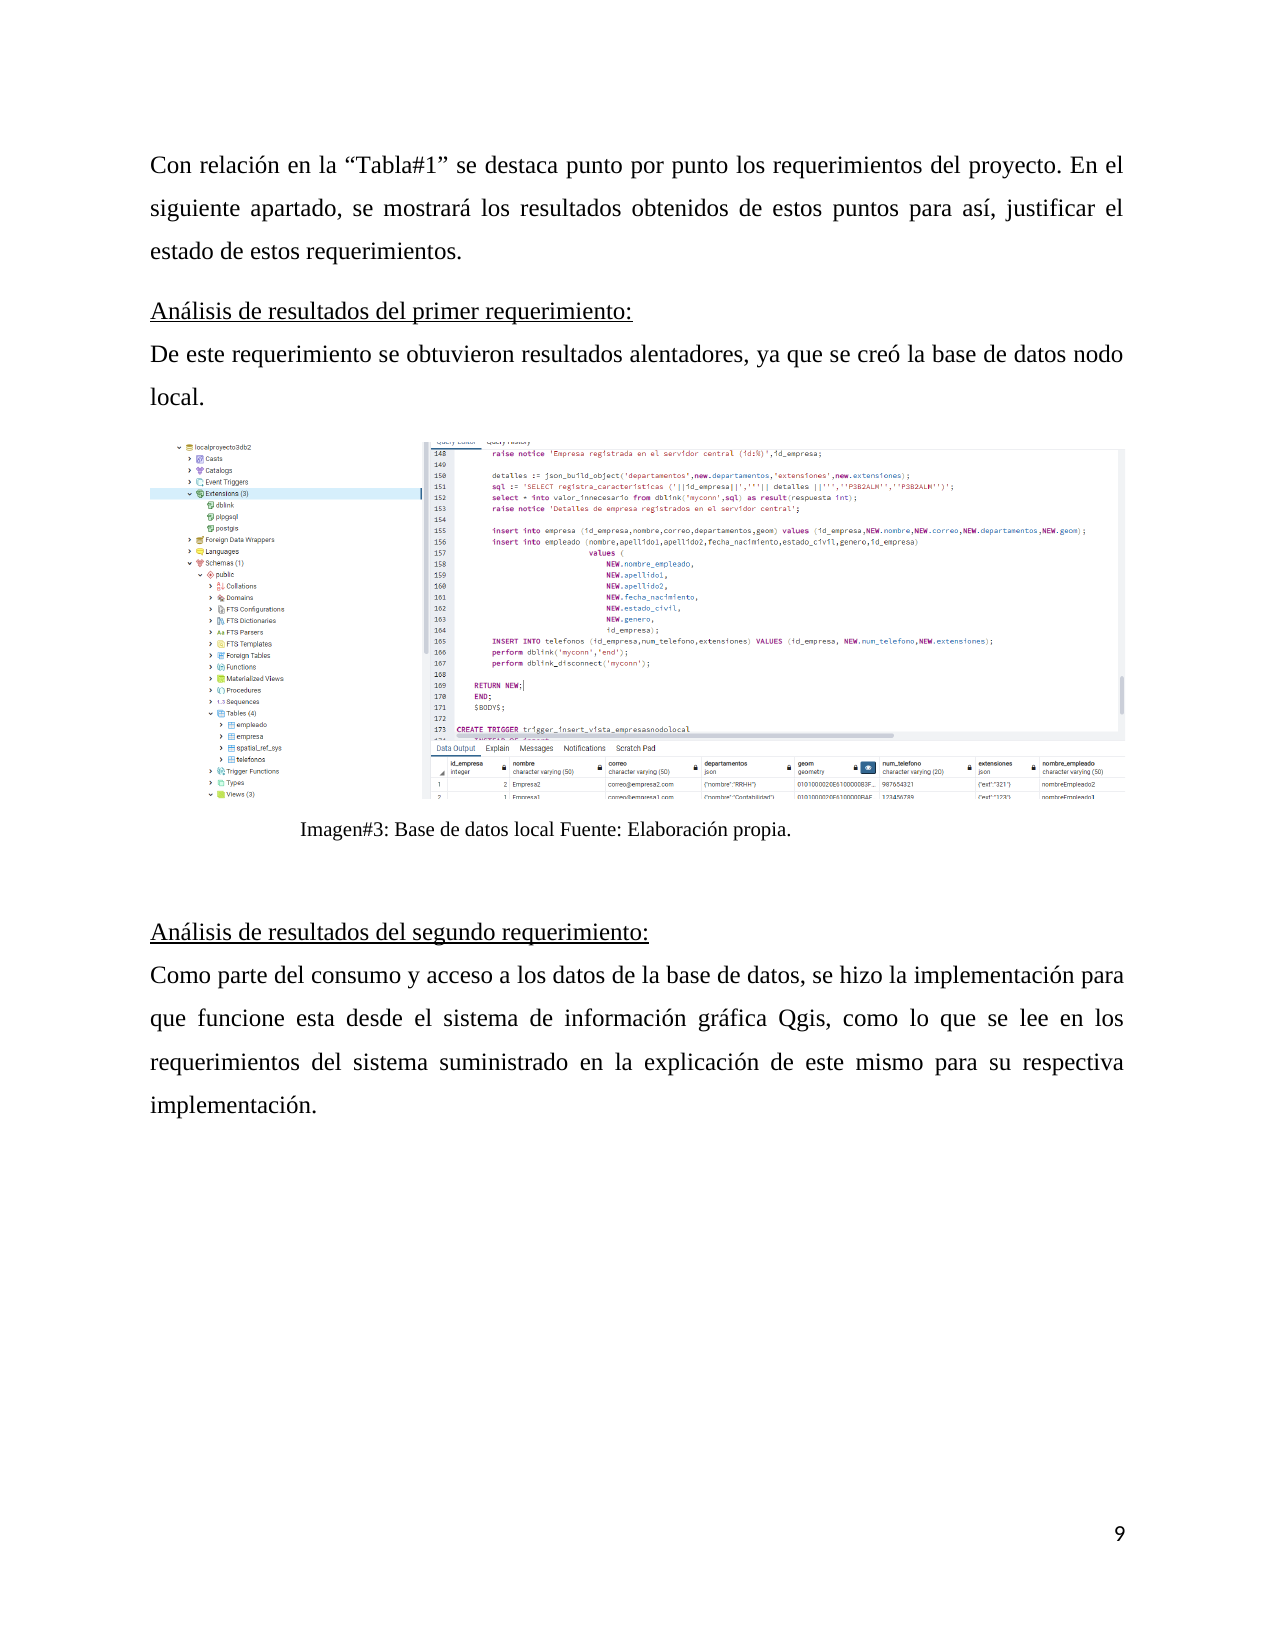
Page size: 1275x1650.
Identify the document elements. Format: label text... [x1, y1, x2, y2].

subtitle Análisis de resultados del primer requerimiento: [150, 296, 1125, 325]
picture [150, 442, 1125, 799]
subtitle Análisis de resultados del segundo requerimiento: [150, 917, 1125, 946]
text Como parte del consumo y acceso a los datos de la base de datos, se hizo la implementación para que funcione esta desde el sistema de información gráfica Qgis, como lo que se lee en los requerimientos del sistema suministrado en la explicación de este mismo para su respectiva implementación. [150, 960, 1125, 1162]
text Imagen#3: Base de datos local Fuente: Elaboración propia. [225, 817, 1125, 841]
text Con relación en la “Tabla#1” se destaca punto por punto los requerimientos del proyecto. En el siguiente apartado, se mostrará los resultados obtenidos de estos puntos para así, justificar el estado de estos requerimientos. [150, 150, 1125, 265]
text De este requerimiento se obtuvieron resultados alentadores, ya que se creó la base de datos nodo local. [150, 339, 1125, 411]
